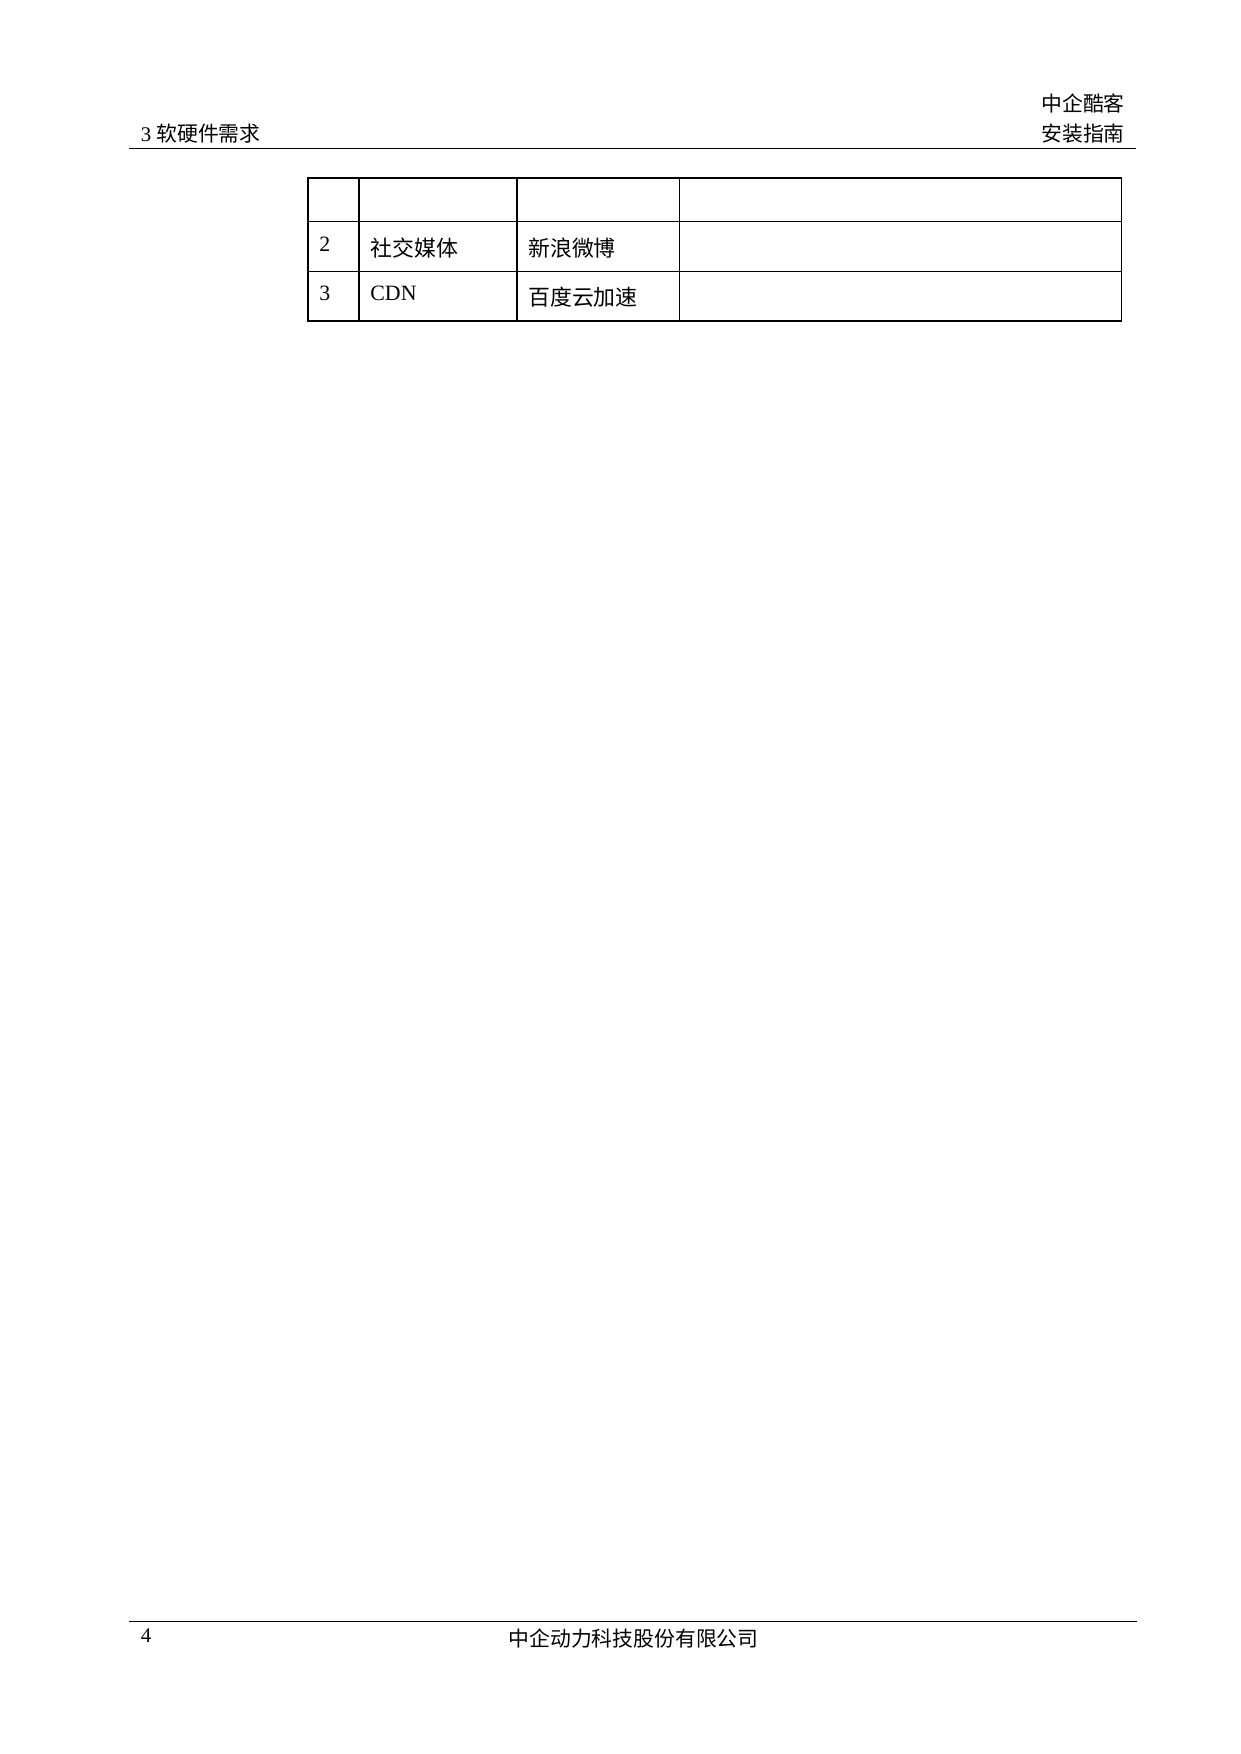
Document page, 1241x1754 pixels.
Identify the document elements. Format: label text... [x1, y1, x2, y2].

table_cell [680, 179, 1121, 221]
table_cell 短信发送服务 [360, 179, 516, 221]
table_cell 2 [309, 222, 358, 271]
table_cell 新浪微博 [518, 222, 679, 271]
table_cell 亿美 [518, 179, 679, 221]
table_cell 1 [309, 179, 358, 221]
table_cell [680, 222, 1121, 271]
table_cell [680, 272, 1121, 320]
table_cell 3 [309, 272, 358, 320]
table_cell 百度云加速 [518, 272, 679, 320]
table_cell 社交媒体 [360, 222, 516, 271]
table_cell CDN [360, 272, 516, 320]
